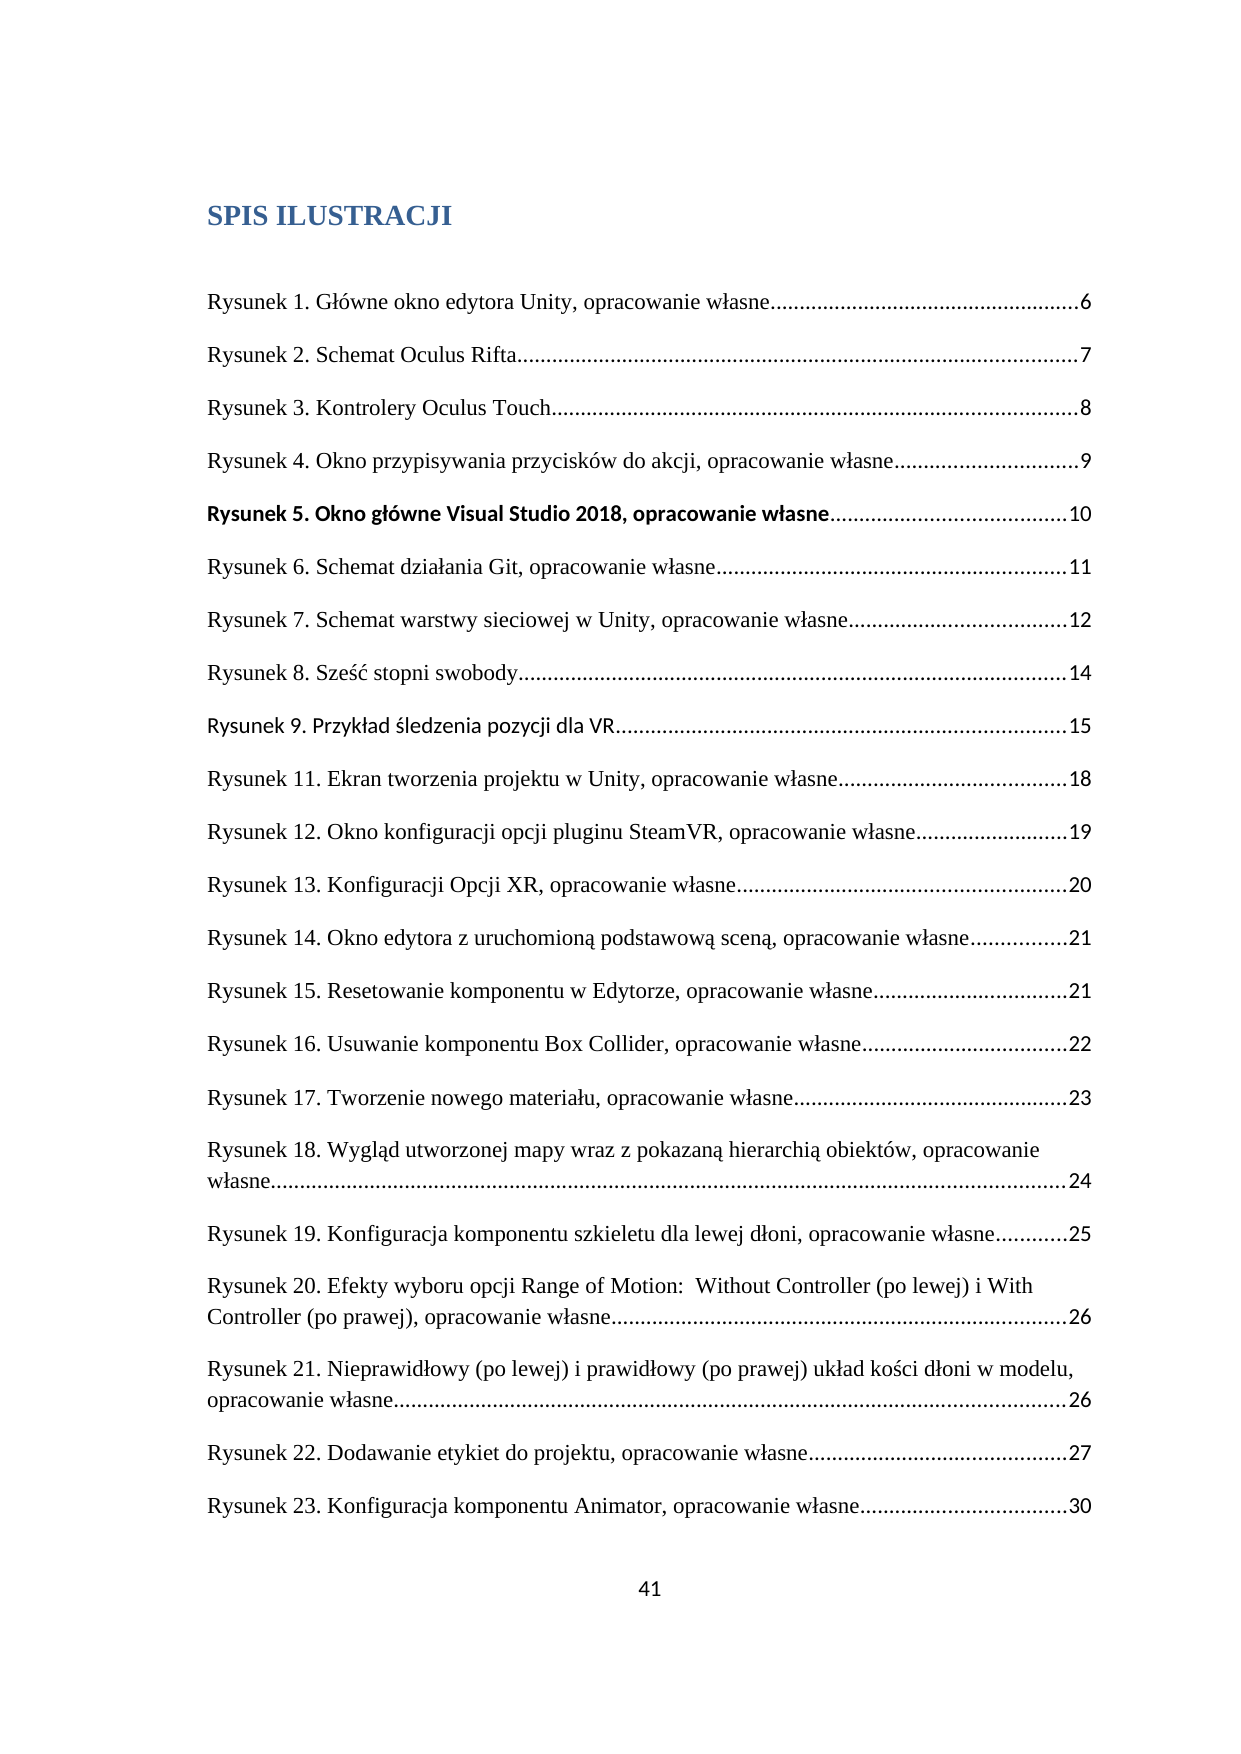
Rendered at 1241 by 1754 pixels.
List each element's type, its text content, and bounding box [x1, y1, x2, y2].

text Rysunek 16. Usuwanie komponentu Box Collider, opracowanie własne 22 [207, 1029, 1092, 1058]
text Rysunek 23. Konfiguracja komponentu Animator, opracowanie własne 30 [207, 1491, 1092, 1519]
text Rysunek 9. Przykład śledzenia pozycji dla VR 15 [207, 711, 1092, 739]
text Rysunek 3. Kontrolery Oculus Touch 8 [207, 393, 1092, 421]
text Rysunek 4. Okno przypisywania przycisków do akcji, opracowanie własne 9 [207, 446, 1092, 474]
text Rysunek 12. Okno konfiguracji opcji pluginu SteamVR, opracowanie własne 19 [207, 817, 1092, 846]
text Rysunek 11. Ekran tworzenia projektu w Unity, opracowanie własne 18 [207, 764, 1092, 792]
text Rysunek 1. Główne okno edytora Unity, opracowanie własne 6 [207, 287, 1092, 315]
subtitle SPIS ILUSTRACJI [207, 198, 1092, 231]
text Rysunek 19. Konfiguracja komponentu szkieletu dla lewej dłoni, opracowanie własne 25 [207, 1219, 1092, 1247]
text Rysunek 15. Resetowanie komponentu w Edytorze, opracowanie własne 21 [207, 977, 1092, 1004]
text Rysunek 2. Schemat Oculus Rifta 7 [207, 340, 1092, 368]
text Rysunek 5. Okno główne Visual Studio 2018, opracowanie własne 10 [207, 499, 1092, 527]
text Rysunek 7. Schemat warstwy sieciowej w Unity, opracowanie własne 12 [207, 605, 1092, 633]
text Rysunek 21. Nieprawidłowy (po lewej) i prawidłowy (po prawej) układ kości dłoni w modelu, opracowanie własne 26 [207, 1355, 1092, 1413]
text Rysunek 22. Dodawanie etykiet do projektu, opracowanie własne 27 [207, 1438, 1092, 1466]
text Rysunek 14. Okno edytora z uruchomioną podstawową sceną, opracowanie własne 21 [207, 923, 1092, 952]
text Rysunek 17. Tworzenie nowego materiału, opracowanie własne 23 [207, 1083, 1092, 1111]
text Rysunek 8. Sześć stopni swobody 14 [207, 658, 1092, 686]
text Rysunek 6. Schemat działania Git, opracowanie własne 11 [207, 552, 1092, 580]
text Rysunek 20. Efekty wyboru opcji Range of Motion: Without Controller (po lewej) i With Controller (po prawej), opracowanie własne 26 [207, 1272, 1092, 1330]
text Rysunek 13. Konfiguracji Opcji XR, opracowanie własne 20 [207, 871, 1092, 898]
text Rysunek 18. Wygląd utworzonej mapy wraz z pokazaną hierarchią obiektów, opracowanie własne 24 [207, 1136, 1092, 1194]
